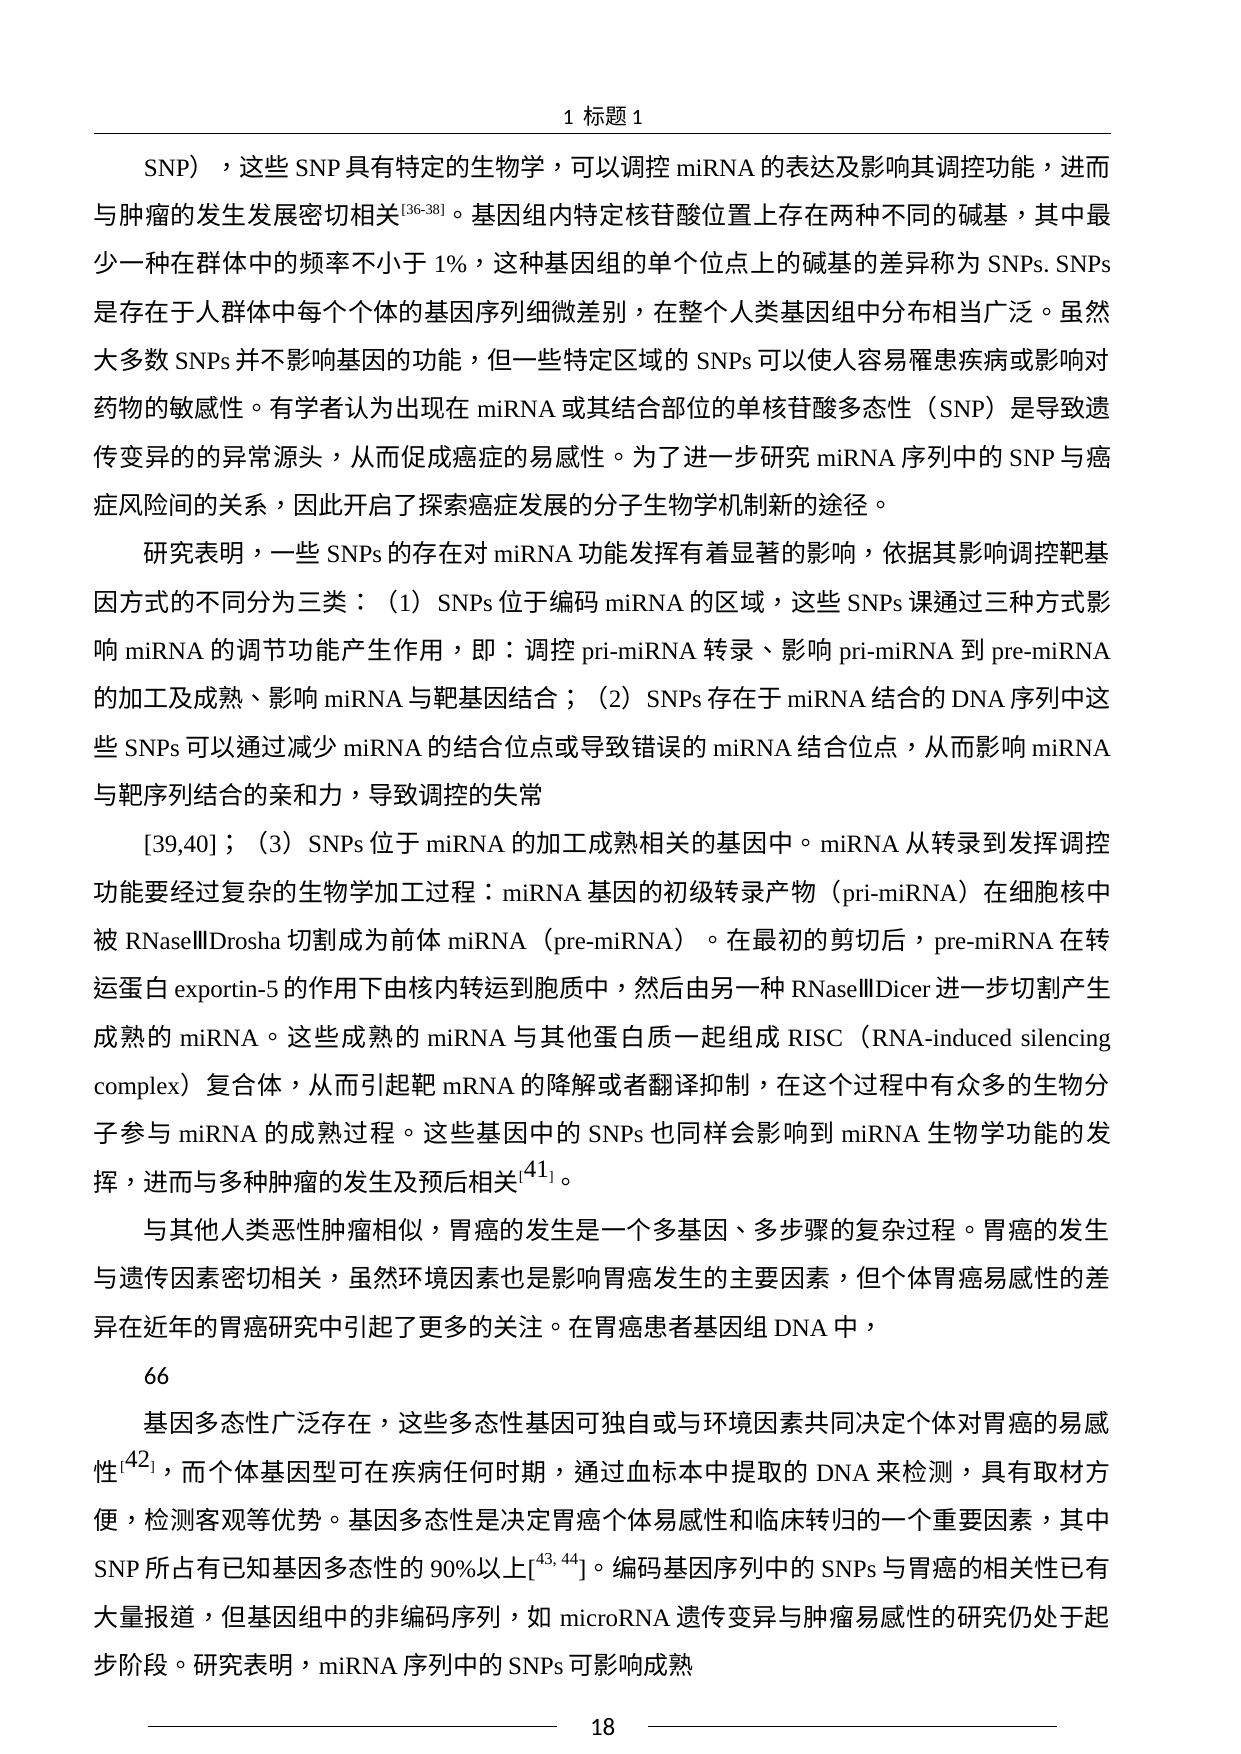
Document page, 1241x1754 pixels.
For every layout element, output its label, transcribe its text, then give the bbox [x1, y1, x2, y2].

text 66 [94, 1342, 1111, 1391]
text [39,40]；（3）SNPs位于miRNA的加工成熟相关的基因中。miRNA从转录到发挥调控功能要经过复杂的生物学加工过程：miRNA基因的初级转录产物（pri-miRNA）在细胞核中被RNaseⅢDrosha切割成为前体miRNA（pre-miRNA）。在最初的剪切后，pre-miRNA在转运蛋白exportin-5的作用下由核内转运到胞质中，然后由另一种RNaseⅢDicer进一步切割产生成熟的miRNA。这些成熟的miRNA与其他蛋白质一起组成RISC（RNA-induced silencing complex）复合体，从而引起靶mRNA的降解或者翻译抑制，在这个过程中有众多的生物分子参与miRNA的成熟过程。这些基因中的SNPs也同样会影响到miRNA生物学功能的发挥，进而与多种肿瘤的发生及预后相关[41]。 [94, 811, 1111, 1197]
text SNP），这些SNP具有特定的生物学，可以调控miRNA的表达及影响其调控功能，进而与肿瘤的发生发展密切相关[36-38]。基因组内特定核苷酸位置上存在两种不同的碱基，其中最少一种在群体中的频率不小于1%，这种基因组的单个位点上的碱基的差异称为SNPs. SNPs是存在于人群体中每个个体的基因序列细微差别，在整个人类基因组中分布相当广泛。虽然大多数SNPs并不影响基因的功能，但一些特定区域的SNPs可以使人容易罹患疾病或影响对药物的敏感性。有学者认为出现在miRNA或其结合部位的单核苷酸多态性（SNP）是导致遗传变异的的异常源头，从而促成癌症的易感性。为了进一步研究miRNA序列中的SNP与癌症风险间的关系，因此开启了探索癌症发展的分子生物学机制新的途径。 [94, 134, 1111, 521]
text 基因多态性广泛存在，这些多态性基因可独自或与环境因素共同决定个体对胃癌的易感性[42]，而个体基因型可在疾病任何时期，通过血标本中提取的DNA来检测，具有取材方便，检测客观等优势。基因多态性是决定胃癌个体易感性和临床转归的一个重要因素，其中SNP所占有已知基因多态性的90%以上[43, 44]。编码基因序列中的SNPs与胃癌的相关性已有大量报道，但基因组中的非编码序列，如microRNA遗传变异与肿瘤易感性的研究仍处于起步阶段。研究表明，miRNA序列中的SNPs可影响成熟 [94, 1391, 1111, 1681]
text 研究表明，一些SNPs的存在对miRNA功能发挥有着显著的影响，依据其影响调控靶基因方式的不同分为三类：（1）SNPs位于编码miRNA的区域，这些SNPs课通过三种方式影响miRNA的调节功能产生作用，即：调控pri-miRNA转录、影响pri-miRNA到pre-miRNA的加工及成熟、影响miRNA与靶基因结合；（2）SNPs存在于miRNA结合的DNA序列中这些SNPs可以通过减少miRNA的结合位点或导致错误的miRNA结合位点，从而影响miRNA与靶序列结合的亲和力，导致调控的失常 [94, 521, 1111, 811]
text 与其他人类恶性肿瘤相似，胃癌的发生是一个多基因、多步骤的复杂过程。胃癌的发生与遗传因素密切相关，虽然环境因素也是影响胃癌发生的主要因素，但个体胃癌易感性的差异在近年的胃癌研究中引起了更多的关注。在胃癌患者基因组DNA中， [94, 1197, 1111, 1342]
